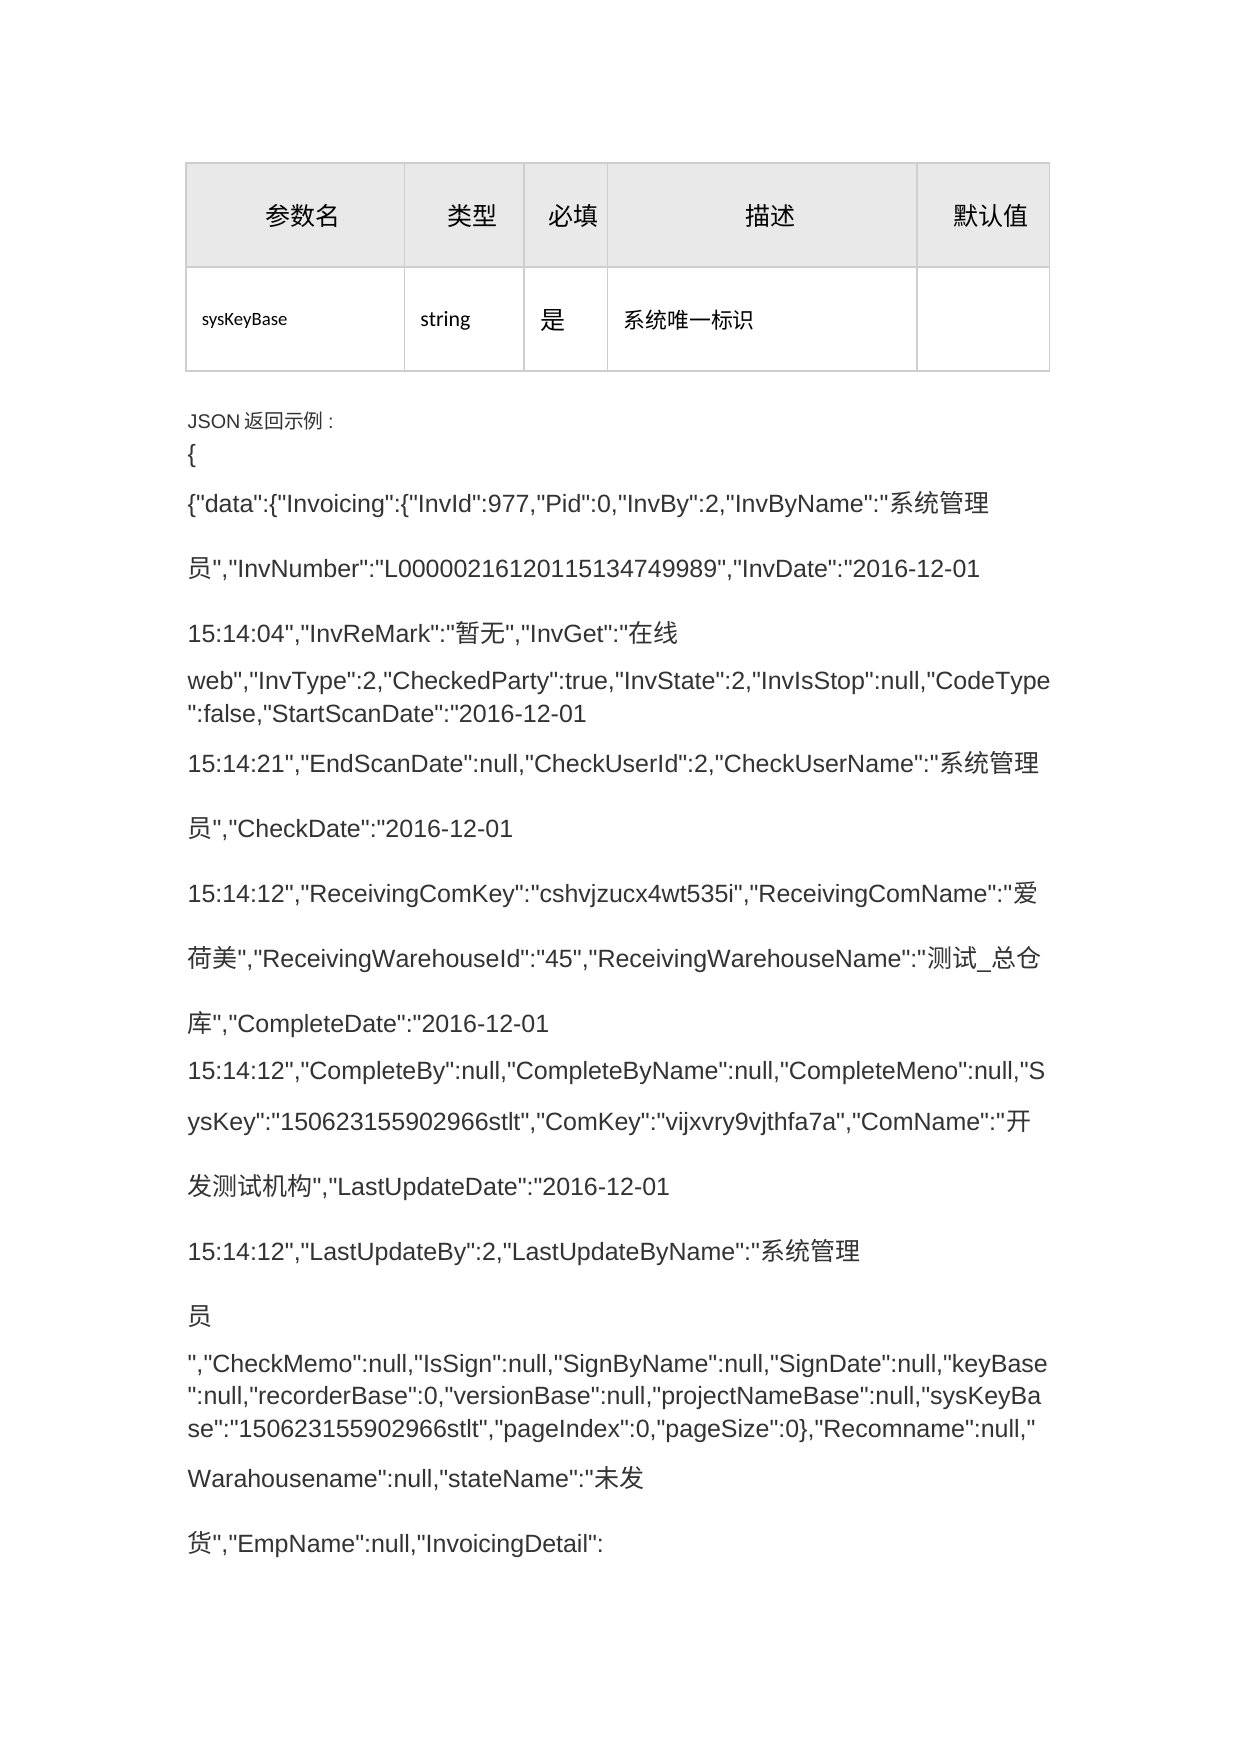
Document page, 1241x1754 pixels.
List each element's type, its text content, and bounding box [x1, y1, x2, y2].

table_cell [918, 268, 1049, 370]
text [187, 469, 1053, 1574]
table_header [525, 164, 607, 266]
text JSON返回示例 : [187, 404, 1053, 437]
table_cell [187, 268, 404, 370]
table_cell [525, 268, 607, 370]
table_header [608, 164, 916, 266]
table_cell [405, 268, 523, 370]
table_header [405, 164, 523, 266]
text { [187, 437, 1053, 469]
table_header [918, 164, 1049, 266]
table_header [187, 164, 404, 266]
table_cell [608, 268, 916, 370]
